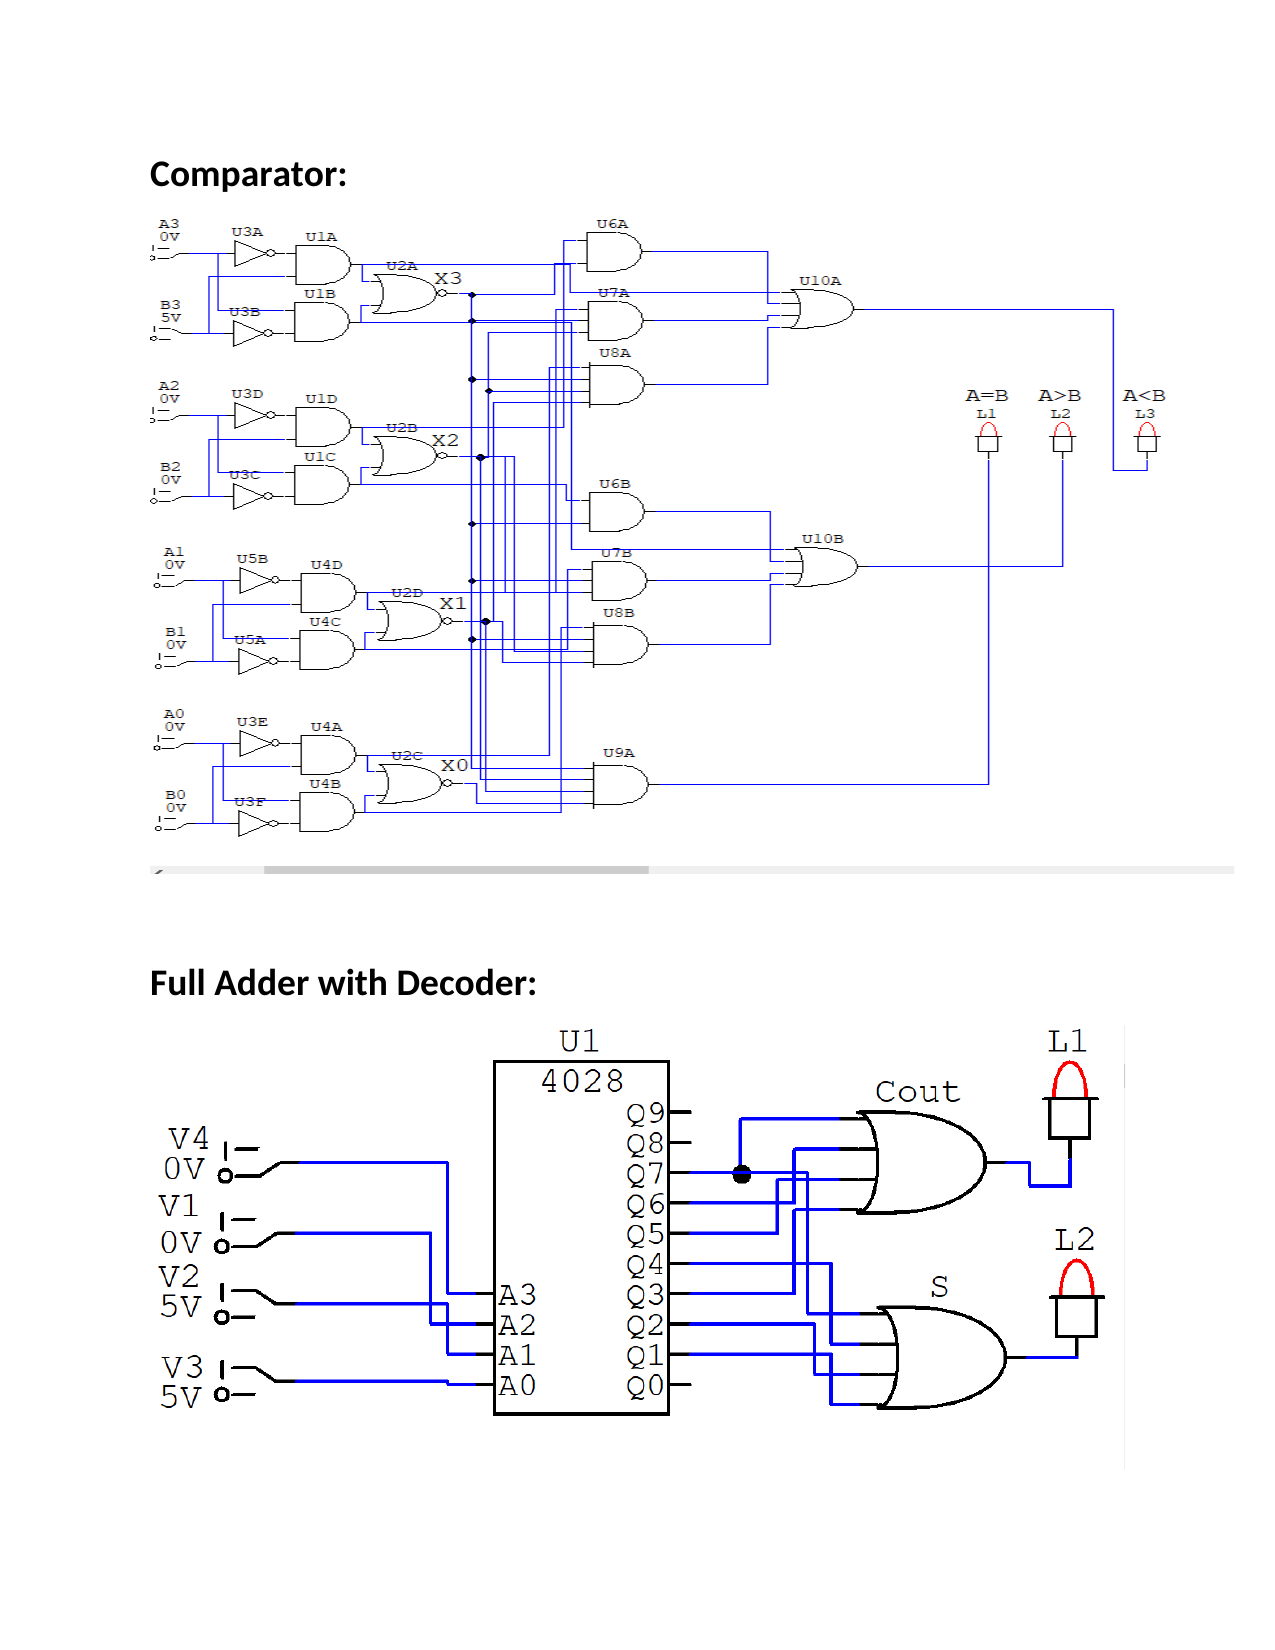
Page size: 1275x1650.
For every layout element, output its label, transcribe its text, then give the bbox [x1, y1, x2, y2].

text Comparator: [150, 150, 1125, 196]
picture [150, 216, 1235, 874]
text Full Adder with Decoder: [150, 959, 1125, 1005]
picture [150, 1025, 1125, 1469]
